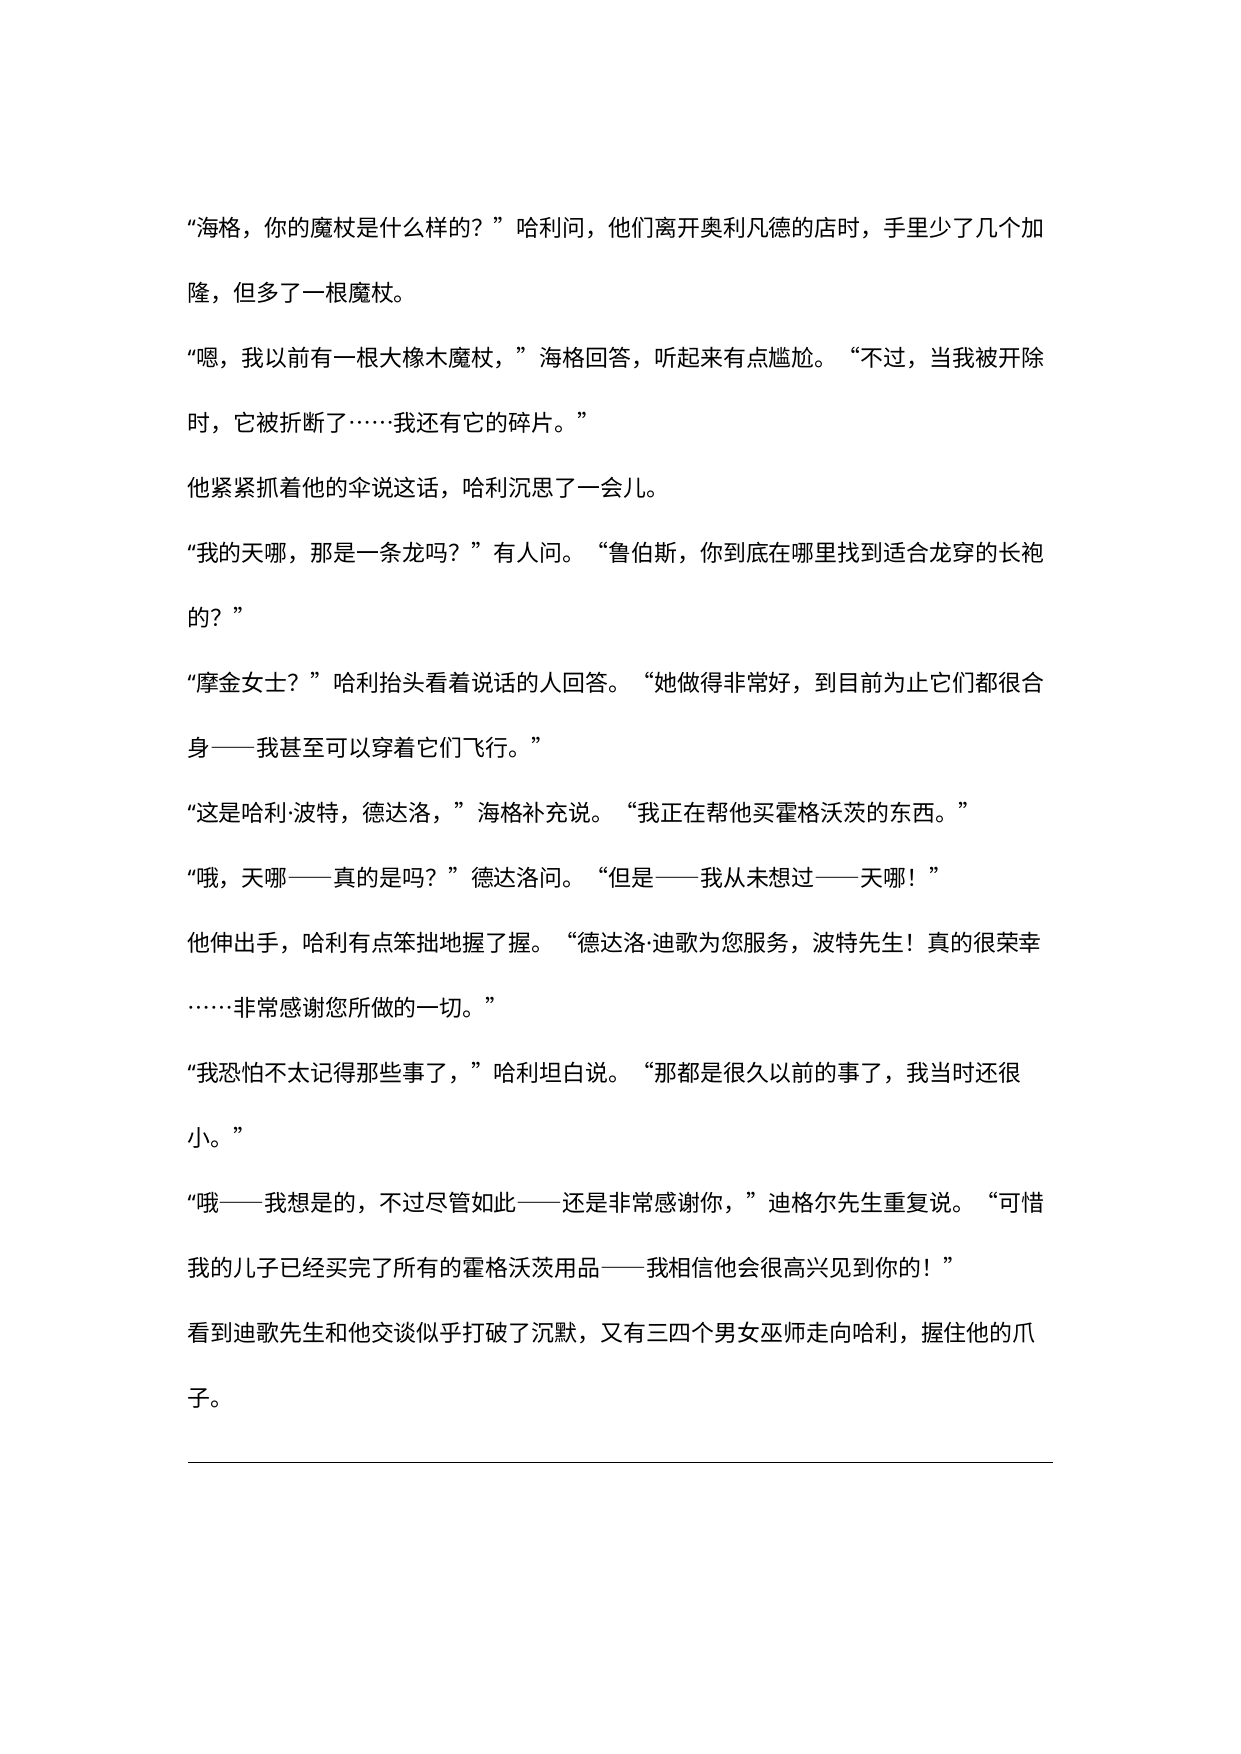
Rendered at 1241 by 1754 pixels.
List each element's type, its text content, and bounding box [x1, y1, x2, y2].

text “哦，天哪——真的是吗？”德达洛问。“但是——我从未想过——天哪！” [187, 844, 1053, 909]
text “我的天哪，那是一条龙吗？”有人问。“鲁伯斯，你到底在哪里找到适合龙穿的长袍的？” [187, 519, 1053, 649]
text 他紧紧抓着他的伞说这话，哈利沉思了一会儿。 [187, 454, 1053, 519]
text “海格，你的魔杖是什么样的？”哈利问，他们离开奥利凡德的店时，手里少了几个加隆，但多了一根魔杖。 [187, 194, 1053, 324]
text “我恐怕不太记得那些事了，”哈利坦白说。“那都是很久以前的事了，我当时还很小。” [187, 1039, 1053, 1169]
text “嗯，我以前有一根大橡木魔杖，”海格回答，听起来有点尴尬。“不过，当我被开除时，它被折断了……我还有它的碎片。” [187, 324, 1053, 454]
text “摩金女士？”哈利抬头看着说话的人回答。“她做得非常好，到目前为止它们都很合身——我甚至可以穿着它们飞行。” [187, 649, 1053, 779]
text 他伸出手，哈利有点笨拙地握了握。“德达洛·迪歌为您服务，波特先生！真的很荣幸……非常感谢您所做的一切。” [187, 909, 1053, 1039]
text “这是哈利·波特，德达洛，”海格补充说。“我正在帮他买霍格沃茨的东西。” [187, 779, 1053, 844]
text 看到迪歌先生和他交谈似乎打破了沉默，又有三四个男女巫师走向哈利，握住他的爪子。 [187, 1299, 1053, 1429]
text “哦——我想是的，不过尽管如此——还是非常感谢你，”迪格尔先生重复说。“可惜我的儿子已经买完了所有的霍格沃茨用品——我相信他会很高兴见到你的！” [187, 1169, 1053, 1299]
